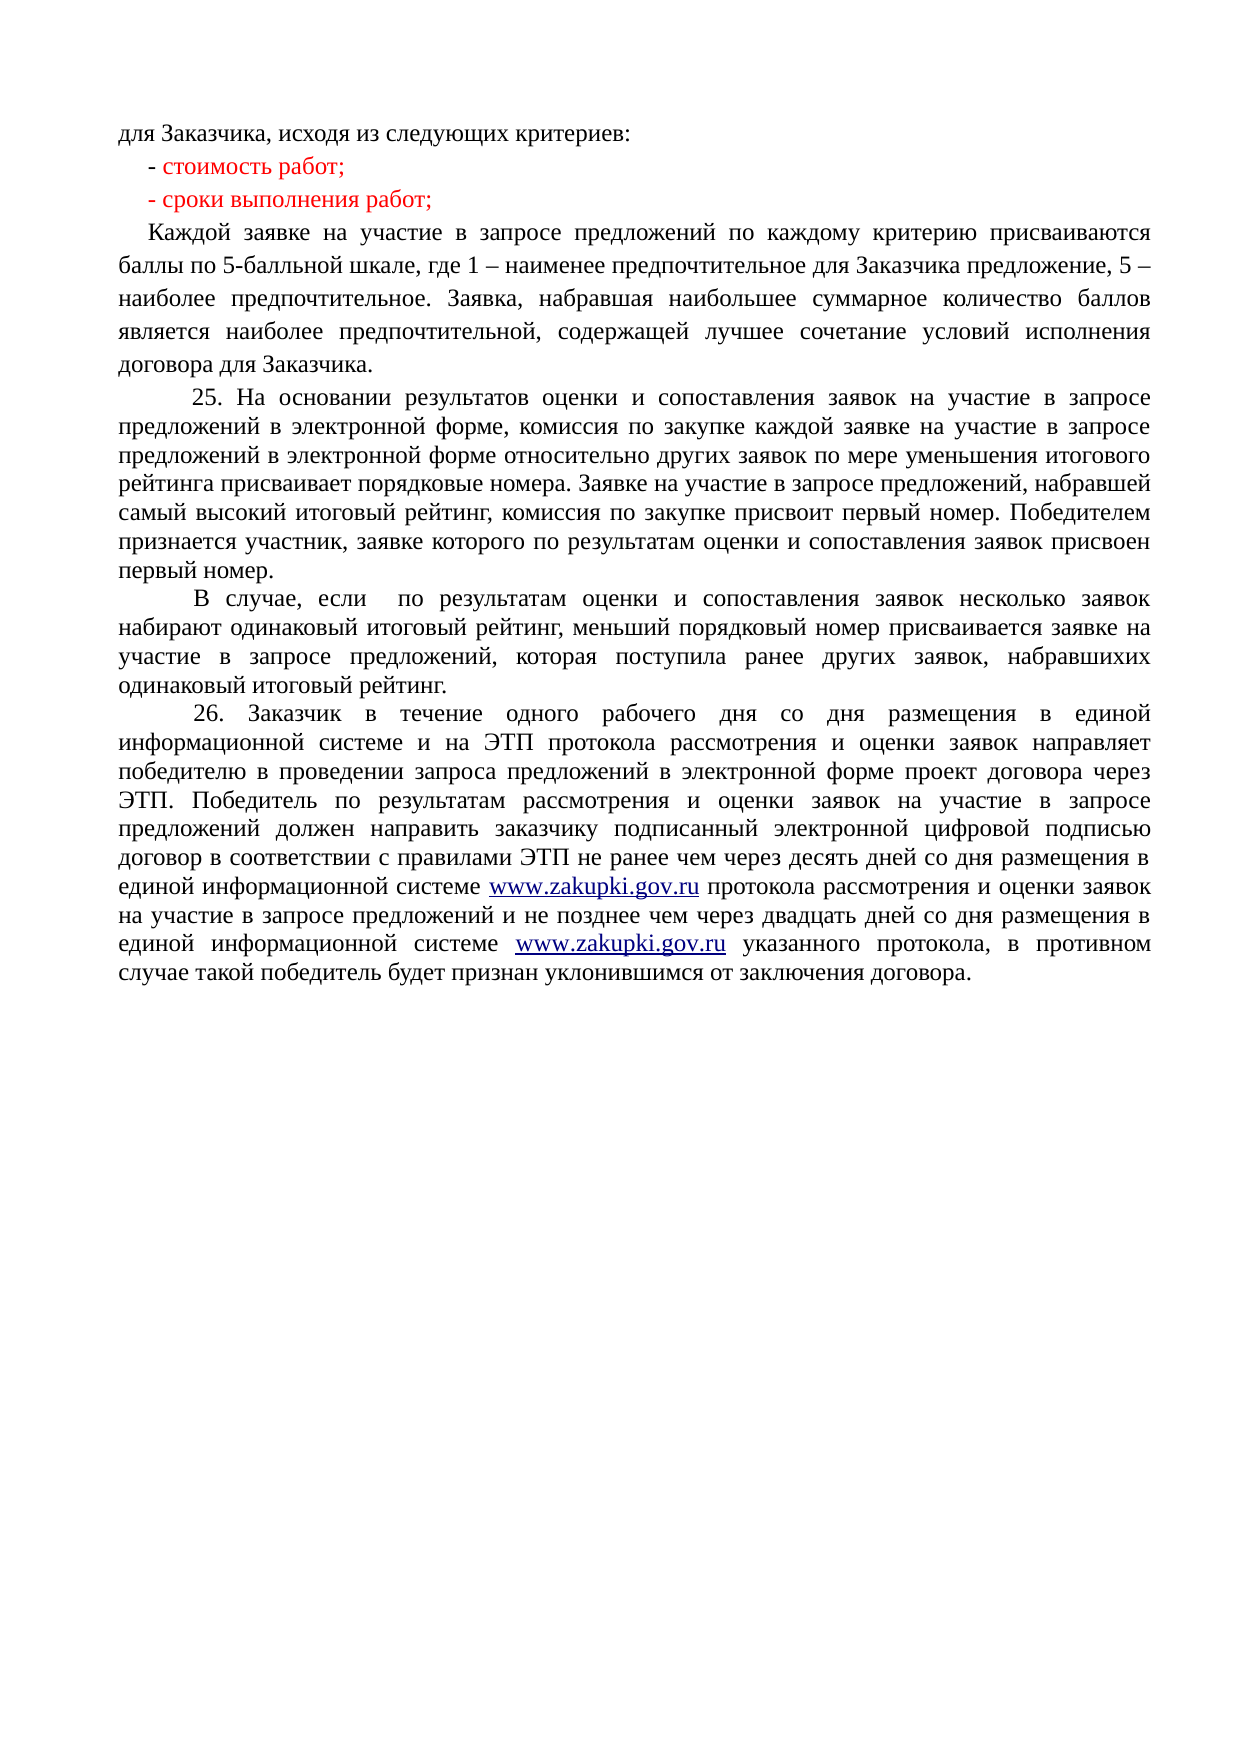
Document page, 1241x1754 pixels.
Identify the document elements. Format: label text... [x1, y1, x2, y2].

text 25. На основании результатов оценки и сопоставления заявок на участие в запросе предложений в электронной форме, комиссия по закупке каждой заявке на участие в запросе предложений в электронной форме относительно других заявок по мере уменьшения итогового рейтинга присваивает порядковые номера. Заявке на участие в запросе предложений, набравшей самый высокий итоговый рейтинг, комиссия по закупке присвоит первый номер. Победителем признается участник, заявке которого по результатам оценки и сопоставления заявок присвоен первый номер. [118, 382, 1152, 583]
text Каждой заявке на участие в запросе предложений по каждому критерию присваиваются баллы по 5-балльной шкале, где 1 – наименее предпочтительное для Заказчика предложение, 5 – наиболее предпочтительное. Заявка, набравшая наибольшее суммарное количество баллов является наиболее предпочтительной, содержащей лучшее сочетание условий исполнения договора для Заказчика. [118, 217, 1152, 378]
text - стоимость работ; [118, 151, 1152, 180]
text - сроки выполнения работ; [118, 184, 1152, 213]
text В случае, если по результатам оценки и сопоставления заявок несколько заявок набирают одинаковый итоговый рейтинг, меньший порядковый номер присваивается заявке на участие в запросе предложений, которая поступила ранее других заявок, набравшихих одинаковый итоговый рейтинг. [118, 583, 1152, 698]
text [118, 118, 1152, 147]
text 26. Заказчик в течение одного рабочего дня со дня размещения в единой информационной системе и на ЭТП протокола рассмотрения и оценки заявок направляет победителю в проведении запроса предложений в электронной форме проект договора через ЭТП. Победитель по результатам рассмотрения и оценки заявок на участие в запросе предложений должен направить заказчику подписанный электронной цифровой подписью договор в соответствии с правилами ЭТП не ранее чем через десять дней со дня размещения в единой информационной системе www.zakupki.gov.ru протокола рассмотрения и оценки заявок на участие в запросе предложений и не позднее чем через двадцать дней со дня размещения в единой информационной системе www.zakupki.gov.ru указанного протокола, в противном случае такой победитель будет признан уклонившимся от заключения договора. [118, 698, 1152, 986]
